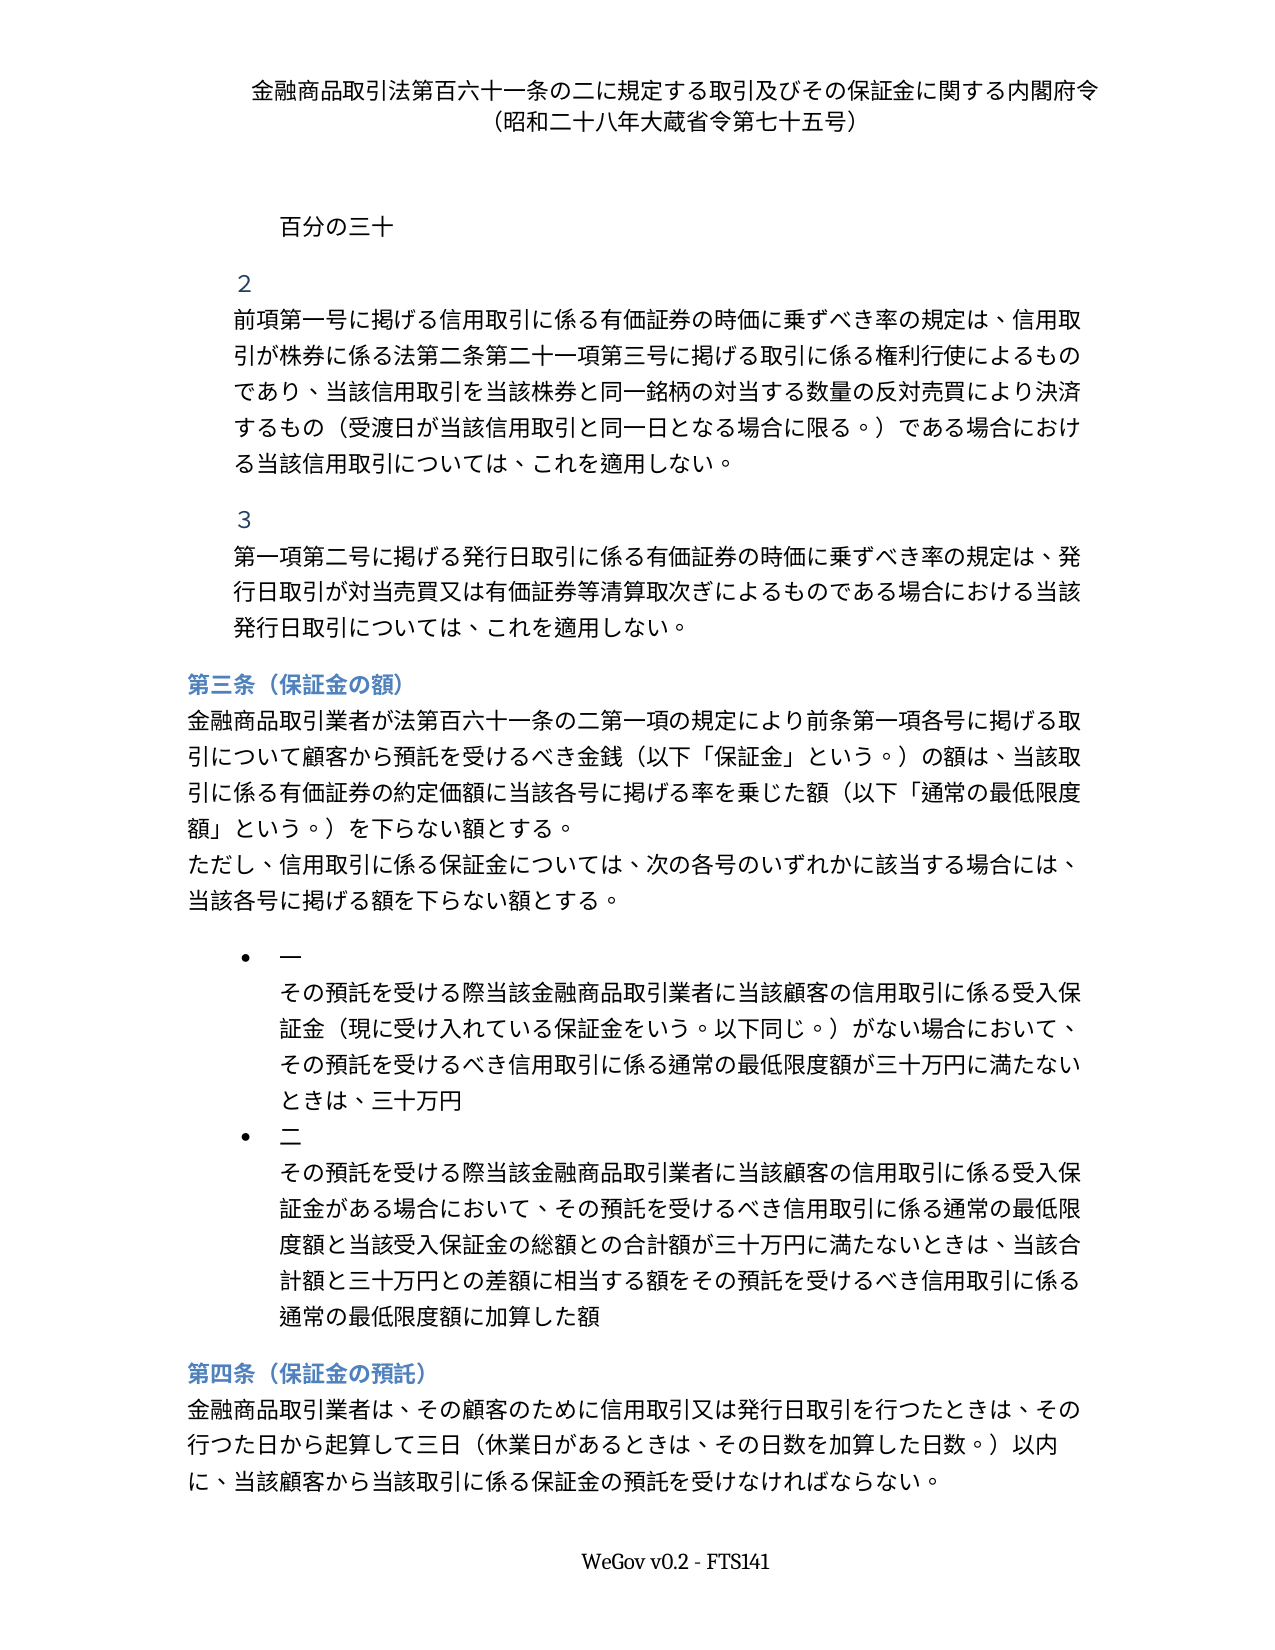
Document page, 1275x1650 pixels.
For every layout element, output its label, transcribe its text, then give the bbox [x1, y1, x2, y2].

subtitle 第三条（保証金の額） [187, 669, 1087, 700]
text 第一項第二号に掲げる発行日取引に係る有価証券の時価に乗ずべき率の規定は、発行日取引が対当売買又は有価証券等清算取次ぎによるものである場合における当該発行日取引については、これを適用しない。 [233, 540, 1087, 643]
subtitle ３ [233, 504, 1087, 536]
list 一 その預託を受ける際当該金融商品取引業者に当該顧客の信用取引に係る受入保証金（現に受け入れている保証金をいう。以下同じ。）がない場合において、その預託を受けるべき信用取引に係る通常の最低限度額が三十万円に満たないときは、三十万円 [242, 941, 1087, 1116]
subtitle ２ [233, 268, 1087, 299]
text 金融商品取引業者は、その顧客のために信用取引又は発行日取引を行つたときは、その行つた日から起算して三日（休業日があるときは、その日数を加算した日数。）以内に、当該顧客から当該取引に係る保証金の預託を受けなければならない。 [187, 1393, 1087, 1497]
list 二 その預託を受ける際当該金融商品取引業者に当該顧客の信用取引に係る受入保証金がある場合において、その預託を受けるべき信用取引に係る通常の最低限度額と当該受入保証金の総額との合計額が三十万円に満たないときは、当該合計額と三十万円との差額に相当する額をその預託を受けるべき信用取引に係る通常の最低限度額に加算した額 [242, 1121, 1087, 1332]
list 二 発行日取引 百分の三十 [242, 150, 1087, 242]
text 前項第一号に掲げる信用取引に係る有価証券の時価に乗ずべき率の規定は、信用取引が株券に係る法第二条第二十一項第三号に掲げる取引に係る権利行使によるものであり、当該信用取引を当該株券と同一銘柄の対当する数量の反対売買により決済するもの（受渡日が当該信用取引と同一日となる場合に限る。）である場合における当該信用取引については、これを適用しない。 [233, 304, 1087, 479]
text 金融商品取引業者が法第百六十一条の二第一項の規定により前条第一項各号に掲げる取引について顧客から預託を受けるべき金銭（以下「保証金」という。）の額は、当該取引に係る有価証券の約定価額に当該各号に掲げる率を乗じた額（以下「通常の最低限度額」という。）を下らない額とする。 ただし、信用取引に係る保証金については、次の各号のいずれかに該当する場合には、当該各号に掲げる額を下らない額とする。 [187, 705, 1087, 916]
subtitle 第四条（保証金の預託） [187, 1358, 1087, 1389]
